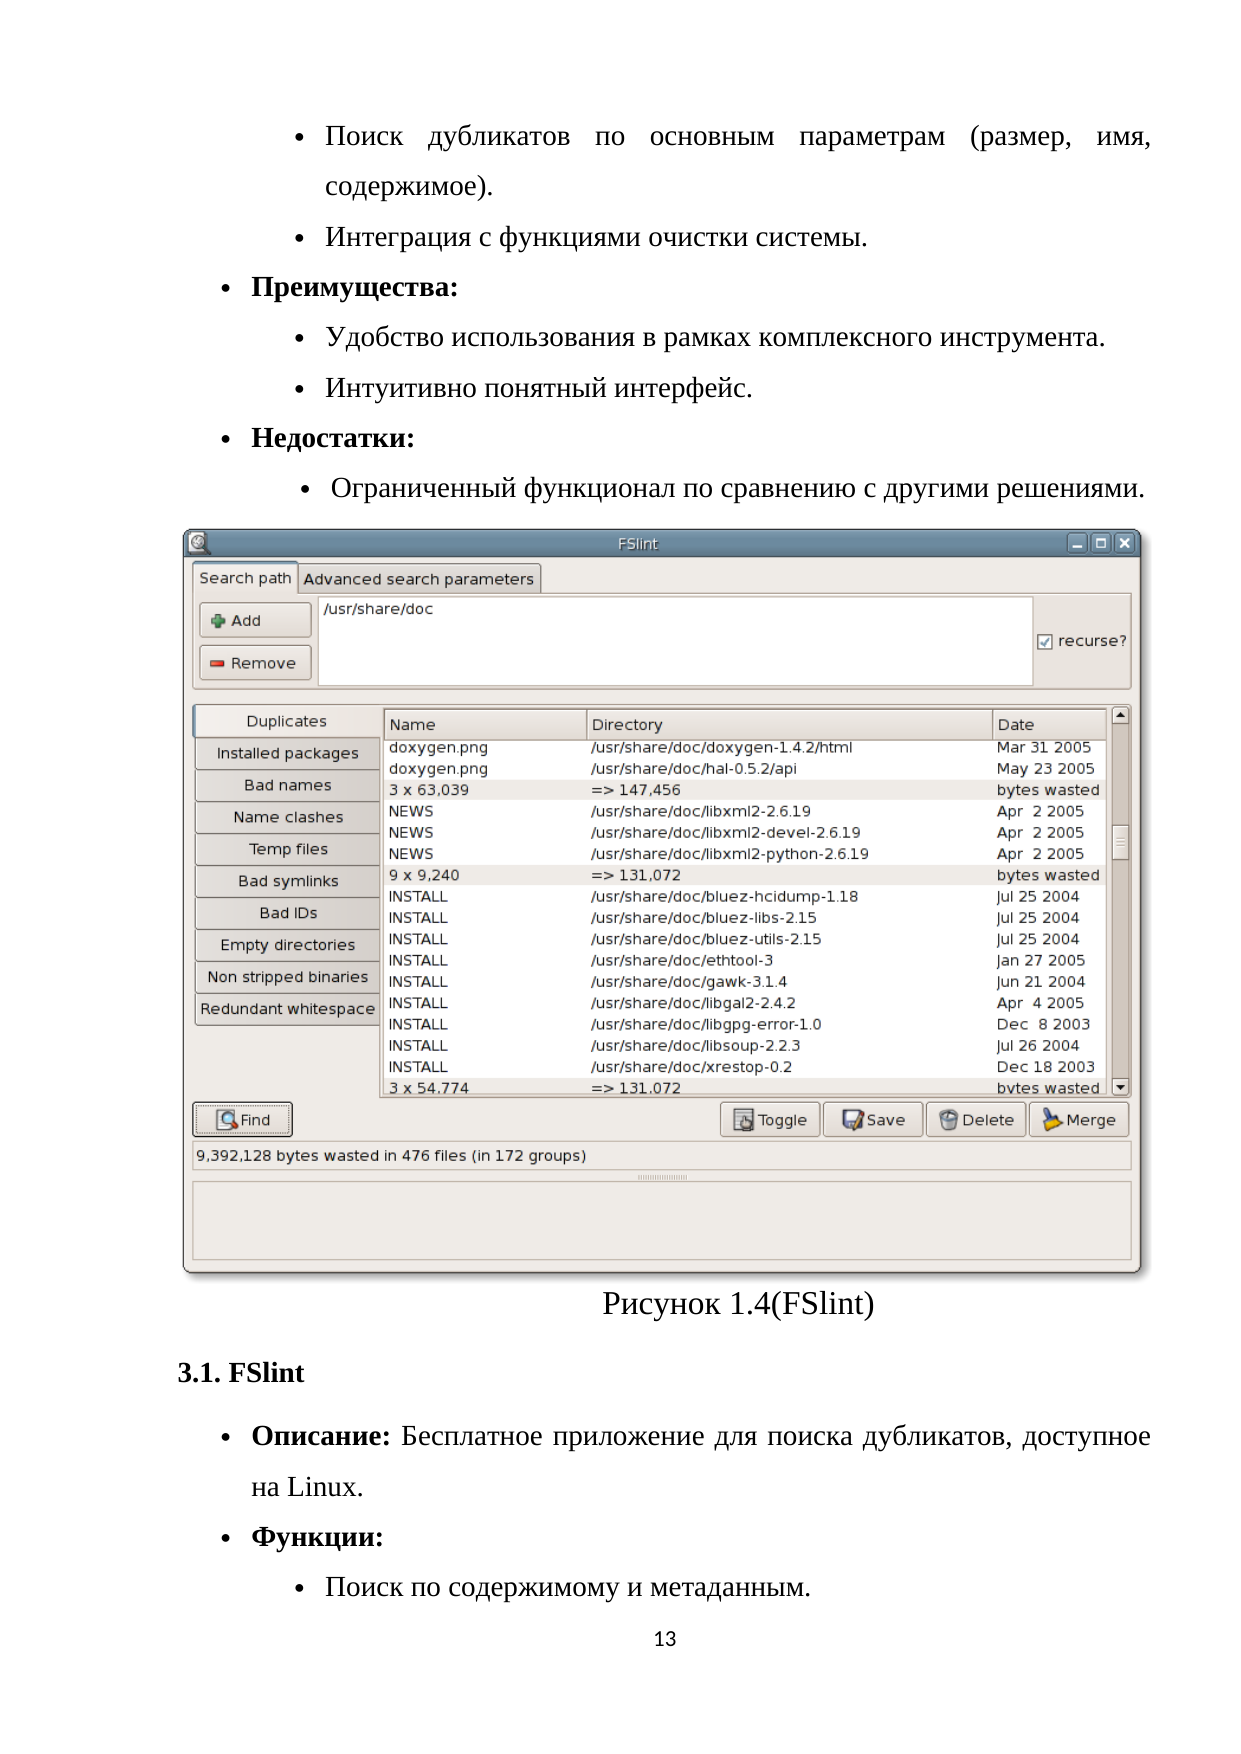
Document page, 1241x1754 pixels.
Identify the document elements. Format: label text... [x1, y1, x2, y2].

list Функции: [222, 1519, 1152, 1553]
list Интеграция с функциями очистки системы. [295, 219, 1152, 252]
list Поиск дубликатов по основным параметрам (размер, имя, содержимое). [295, 118, 1152, 202]
list Интуитивно понятный интерфейс. [295, 370, 1152, 403]
list Описание: Бесплатное приложение для поиска дубликатов, доступное на Linux. [222, 1418, 1152, 1502]
subtitle 3.1. FSlint [177, 1356, 1152, 1389]
list Ограниченный функционал по сравнению с другими решениями. Рисунок 1.4(FSlint) [295, 1284, 1152, 1322]
list Недостатки: [222, 420, 1152, 453]
list Поиск по содержимому и метаданным. [295, 1569, 1152, 1603]
list Преимущества: [222, 269, 1152, 303]
list Удобство использования в рамках комплексного инструмента. [295, 319, 1152, 353]
picture [177, 523, 1152, 1284]
list Ограниченный функционал по сравнению с другими решениями. Рисунок 1.4(FSlint) [295, 470, 1152, 523]
